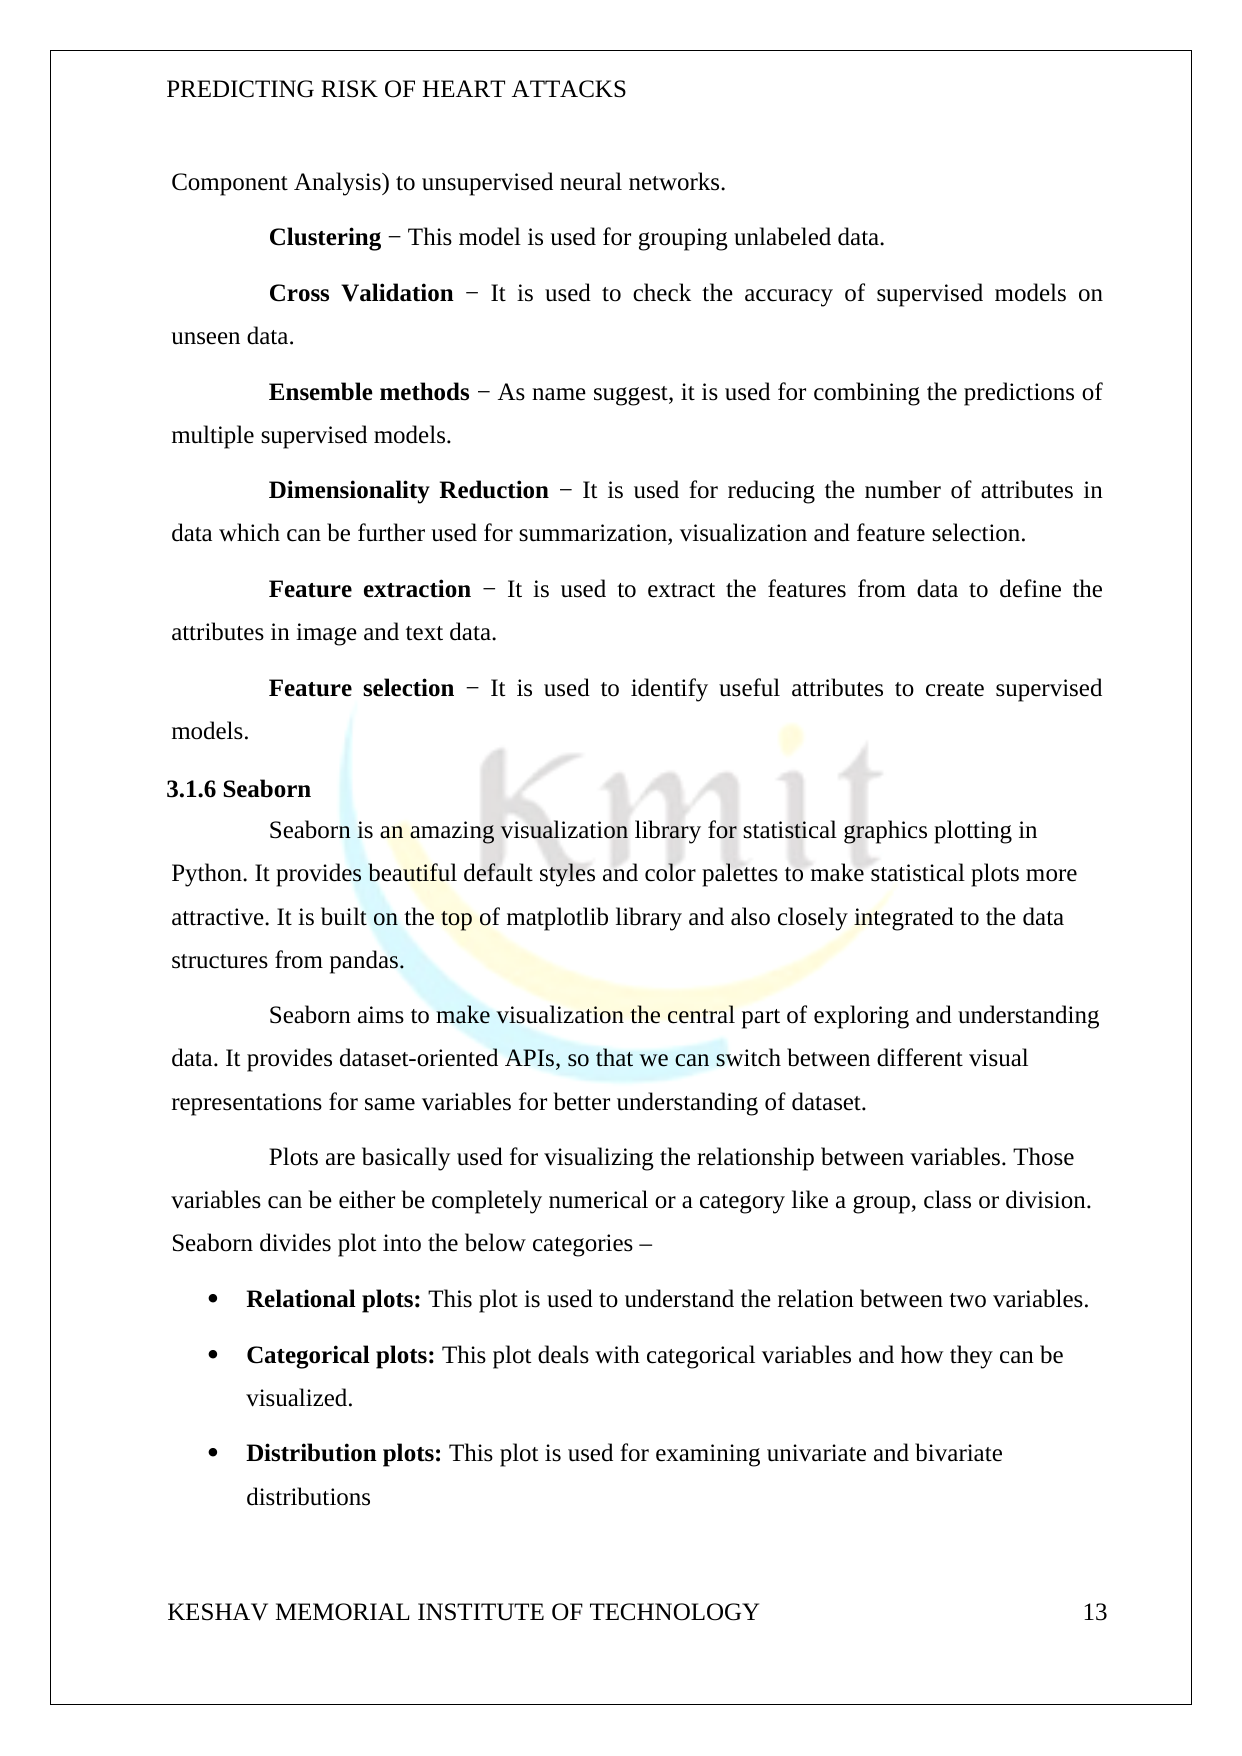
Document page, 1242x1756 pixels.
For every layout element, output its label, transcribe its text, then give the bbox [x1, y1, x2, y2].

text Ensemble methods − As name suggest, it is used for combining the predictions of multiple supervised models. [171, 377, 1104, 448]
list Categorical plots: This plot deals with categorical variables and how they can be visualized. [208, 1340, 1133, 1412]
text Seaborn is an amazing visualization library for statistical graphics plotting in Python. It provides beautiful default styles and color palettes to make statistical plots more attractive. It is built on the top of matplotlib library and also closely integrated to the data structures from pandas. [171, 815, 1106, 973]
text Clustering − This model is used for grouping unlabeled data. [171, 222, 1104, 251]
text Component Analysis) to unsupervised neural networks. [171, 167, 1104, 195]
subtitle Seaborn [166, 774, 1133, 803]
text Dimensionality Reduction − It is used for reducing the number of attributes in data which can be further used for summarization, visualization and feature selection. [171, 475, 1104, 547]
text Cross Validation − It is used to check the accuracy of supervised models on unseen data. [171, 278, 1104, 350]
text Feature extraction − It is used to extract the features from data to define the attributes in image and text data. [171, 574, 1104, 646]
text Plots are basically used for visualizing the relationship between variables. Those variables can be either be completely numerical or a category like a group, class or division. Seaborn divides plot into the below categories – [171, 1142, 1106, 1257]
list Relational plots: This plot is used to understand the relation between two variables. [208, 1284, 1133, 1313]
text Seaborn aims to make visualization the central part of exploring and understanding data. It provides dataset-oriented APIs, so that we can switch between different visual representations for same variables for better understanding of dataset. [171, 1000, 1106, 1115]
list Distribution plots: This plot is used for examining univariate and bivariate distributions [208, 1438, 1133, 1510]
text Feature selection − It is used to identify useful attributes to create supervised models. [171, 673, 1104, 745]
